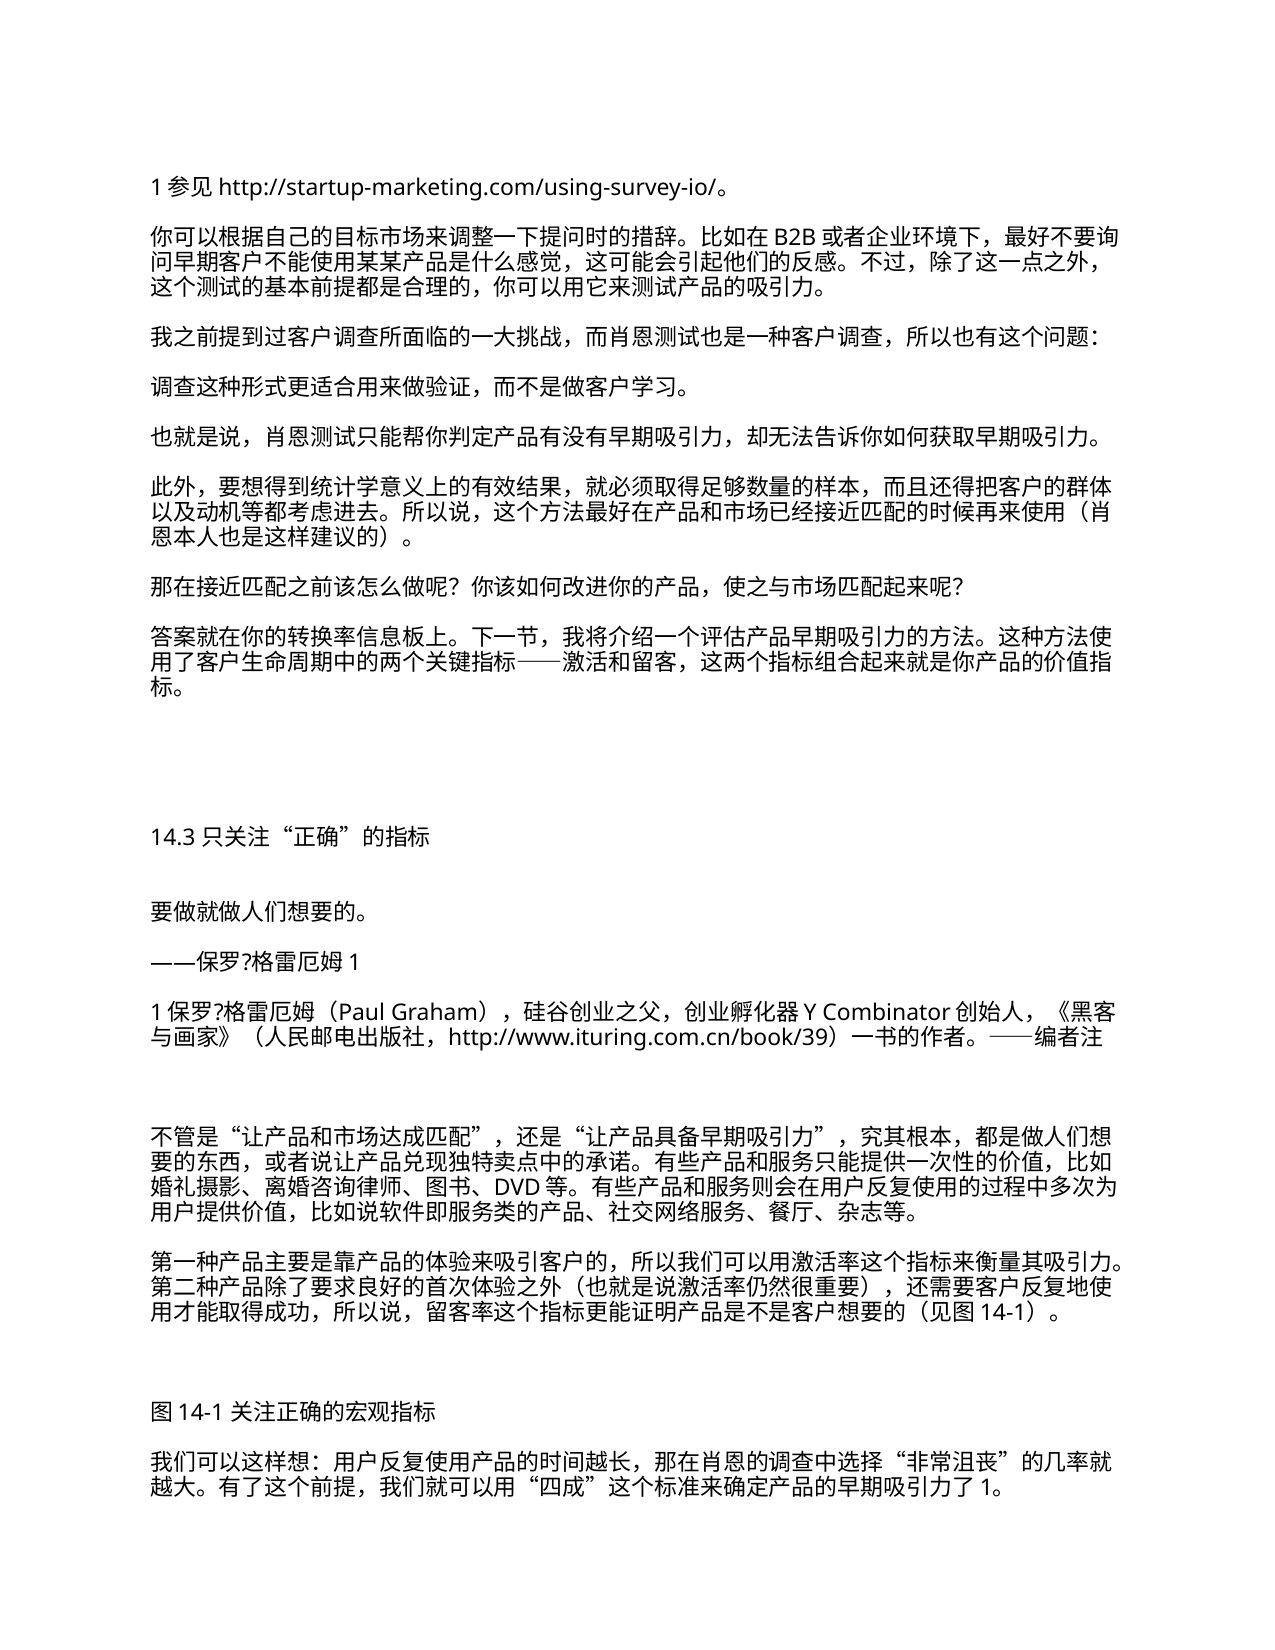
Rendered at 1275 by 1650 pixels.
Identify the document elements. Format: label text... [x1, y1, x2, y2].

text ——保罗?格雷厄姆1 [150, 950, 1125, 975]
text 调查这种形式更适合用来做验证，而不是做客户学习。 [150, 375, 1125, 400]
text 我们可以这样想：用户反复使用产品的时间越长，那在肖恩的调查中选择“非常沮丧”的几率就越大。有了这个前提，我们就可以用“四成”这个标准来确定产品的早期吸引力了1。 [150, 1450, 1125, 1500]
text 答案就在你的转换率信息板上。下一节，我将介绍一个评估产品早期吸引力的方法。这种方法使用了客户生命周期中的两个关键指标——激活和留客，这两个指标组合起来就是你产品的价值指标。 [150, 625, 1125, 700]
text 那在接近匹配之前该怎么做呢？你该如何改进你的产品，使之与市场匹配起来呢？ [150, 575, 1125, 600]
text 第一种产品主要是靠产品的体验来吸引客户的，所以我们可以用激活率这个指标来衡量其吸引力。第二种产品除了要求良好的首次体验之外（也就是说激活率仍然很重要），还需要客户反复地使用才能取得成功，所以说，留客率这个指标更能证明产品是不是客户想要的（见图14-1）。 [150, 1250, 1125, 1325]
text 此外，要想得到统计学意义上的有效结果，就必须取得足够数量的样本，而且还得把客户的群体以及动机等都考虑进去。所以说，这个方法最好在产品和市场已经接近匹配的时候再来使用（肖恩本人也是这样建议的）。 [150, 475, 1125, 550]
text 1保罗?格雷厄姆（Paul Graham），硅谷创业之父，创业孵化器Y Combinator创始人，《黑客与画家》（人民邮电出版社，http://www.ituring.com.cn/book/39）一书的作者。——编者注 [150, 1000, 1125, 1050]
text 不管是“让产品和市场达成匹配”，还是“让产品具备早期吸引力”，究其根本，都是做人们想要的东西，或者说让产品兑现独特卖点中的承诺。有些产品和服务只能提供一次性的价值，比如婚礼摄影、离婚咨询律师、图书、DVD等。有些产品和服务则会在用户反复使用的过程中多次为用户提供价值，比如说软件即服务类的产品、社交网络服务、餐厅、杂志等。 [150, 1125, 1125, 1225]
text 我之前提到过客户调查所面临的一大挑战，而肖恩测试也是一种客户调查，所以也有这个问题： [150, 325, 1125, 350]
text 要做就做人们想要的。 [150, 900, 1125, 925]
text 图14-1 关注正确的宏观指标 [150, 1400, 1125, 1425]
text 14.3 只关注“正确”的指标 [150, 825, 1125, 850]
text 你可以根据自己的目标市场来调整一下提问时的措辞。比如在B2B或者企业环境下，最好不要询问早期客户不能使用某某产品是什么感觉，这可能会引起他们的反感。不过，除了这一点之外，这个测试的基本前提都是合理的，你可以用它来测试产品的吸引力。 [150, 225, 1125, 300]
text 1参见http://startup-marketing.com/using-survey-io/。 [150, 175, 1125, 200]
text 也就是说，肖恩测试只能帮你判定产品有没有早期吸引力，却无法告诉你如何获取早期吸引力。 [150, 425, 1125, 450]
